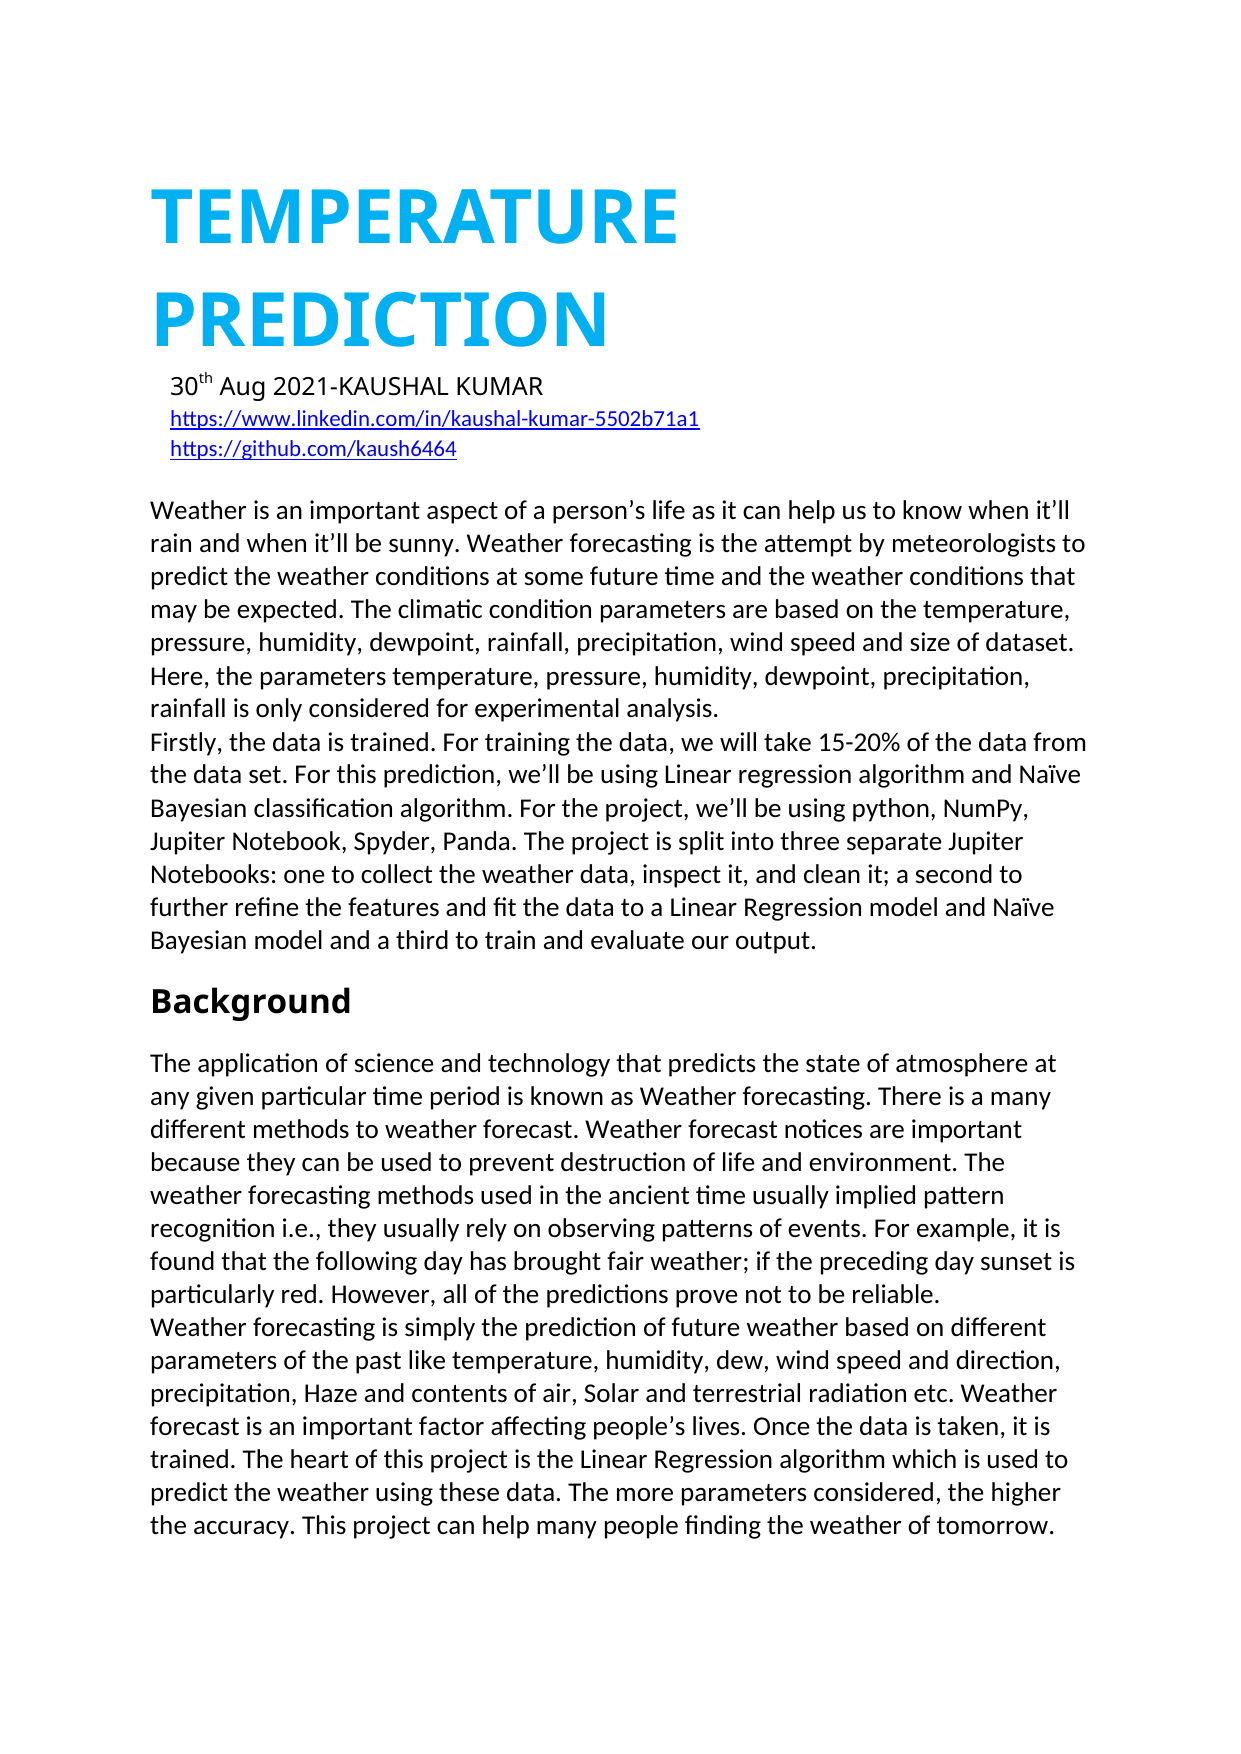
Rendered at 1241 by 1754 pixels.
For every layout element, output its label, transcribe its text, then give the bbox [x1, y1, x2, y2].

text Weather is an important aspect of a person’s life as it can help us to know when it’ll rain and when it’ll be sunny. Weather forecasting is the attempt by meteorologists to predict the weather conditions at some future time and the weather conditions that may be expected. The climatic condition parameters are based on the temperature, pressure, humidity, dewpoint, rainfall, precipitation, wind speed and size of dataset. Here, the parameters temperature, pressure, humidity, dewpoint, precipitation, rainfall is only considered for experimental analysis. [150, 493, 1090, 725]
text https://github.com/kaush6464 [150, 434, 1090, 463]
text Weather forecasting is simply the prediction of future weather based on different parameters of the past like temperature, humidity, dew, wind speed and direction, precipitation, Haze and contents of air, Solar and terrestrial radiation etc. Weather forecast is an important factor affecting people’s lives. Once the data is taken, it is trained. The heart of this project is the Linear Regression algorithm which is used to predict the weather using these data. The more parameters considered, the higher the accuracy. This project can help many people finding the weather of tomorrow. [150, 1310, 1090, 1542]
text The application of science and technology that predicts the state of atmosphere at any given particular time period is known as Weather forecasting. There is a many different methods to weather forecast. Weather forecast notices are important because they can be used to prevent destruction of life and environment. The weather forecasting methods used in the ancient time usually implied pattern recognition i.e., they usually rely on observing patterns of events. For example, it is found that the following day has brought fair weather; if the preceding day sunset is particularly red. However, all of the predictions prove not to be reliable. [150, 1046, 1090, 1310]
text Background [150, 978, 1090, 1024]
text 30th Aug 2021-KAUSHAL KUMAR https://www.linkedin.com/in/kaushal-kumar-5502b71a1 [170, 368, 1090, 432]
text Firstly, the data is trained. For training the data, we will take 15-20% of the data from the data set. For this prediction, we’ll be using Linear regression algorithm and Naïve Bayesian classification algorithm. For the project, we’ll be using python, NumPy, Jupiter Notebook, Spyder, Panda. The project is split into three separate Jupiter Notebooks: one to collect the weather data, inspect it, and clean it; a second to further refine the features and fit the data to a Linear Regression model and Naïve Bayesian model and a third to train and evaluate our output. [150, 725, 1090, 956]
subtitle TEMPERATURE PREDICTION [150, 164, 1090, 368]
